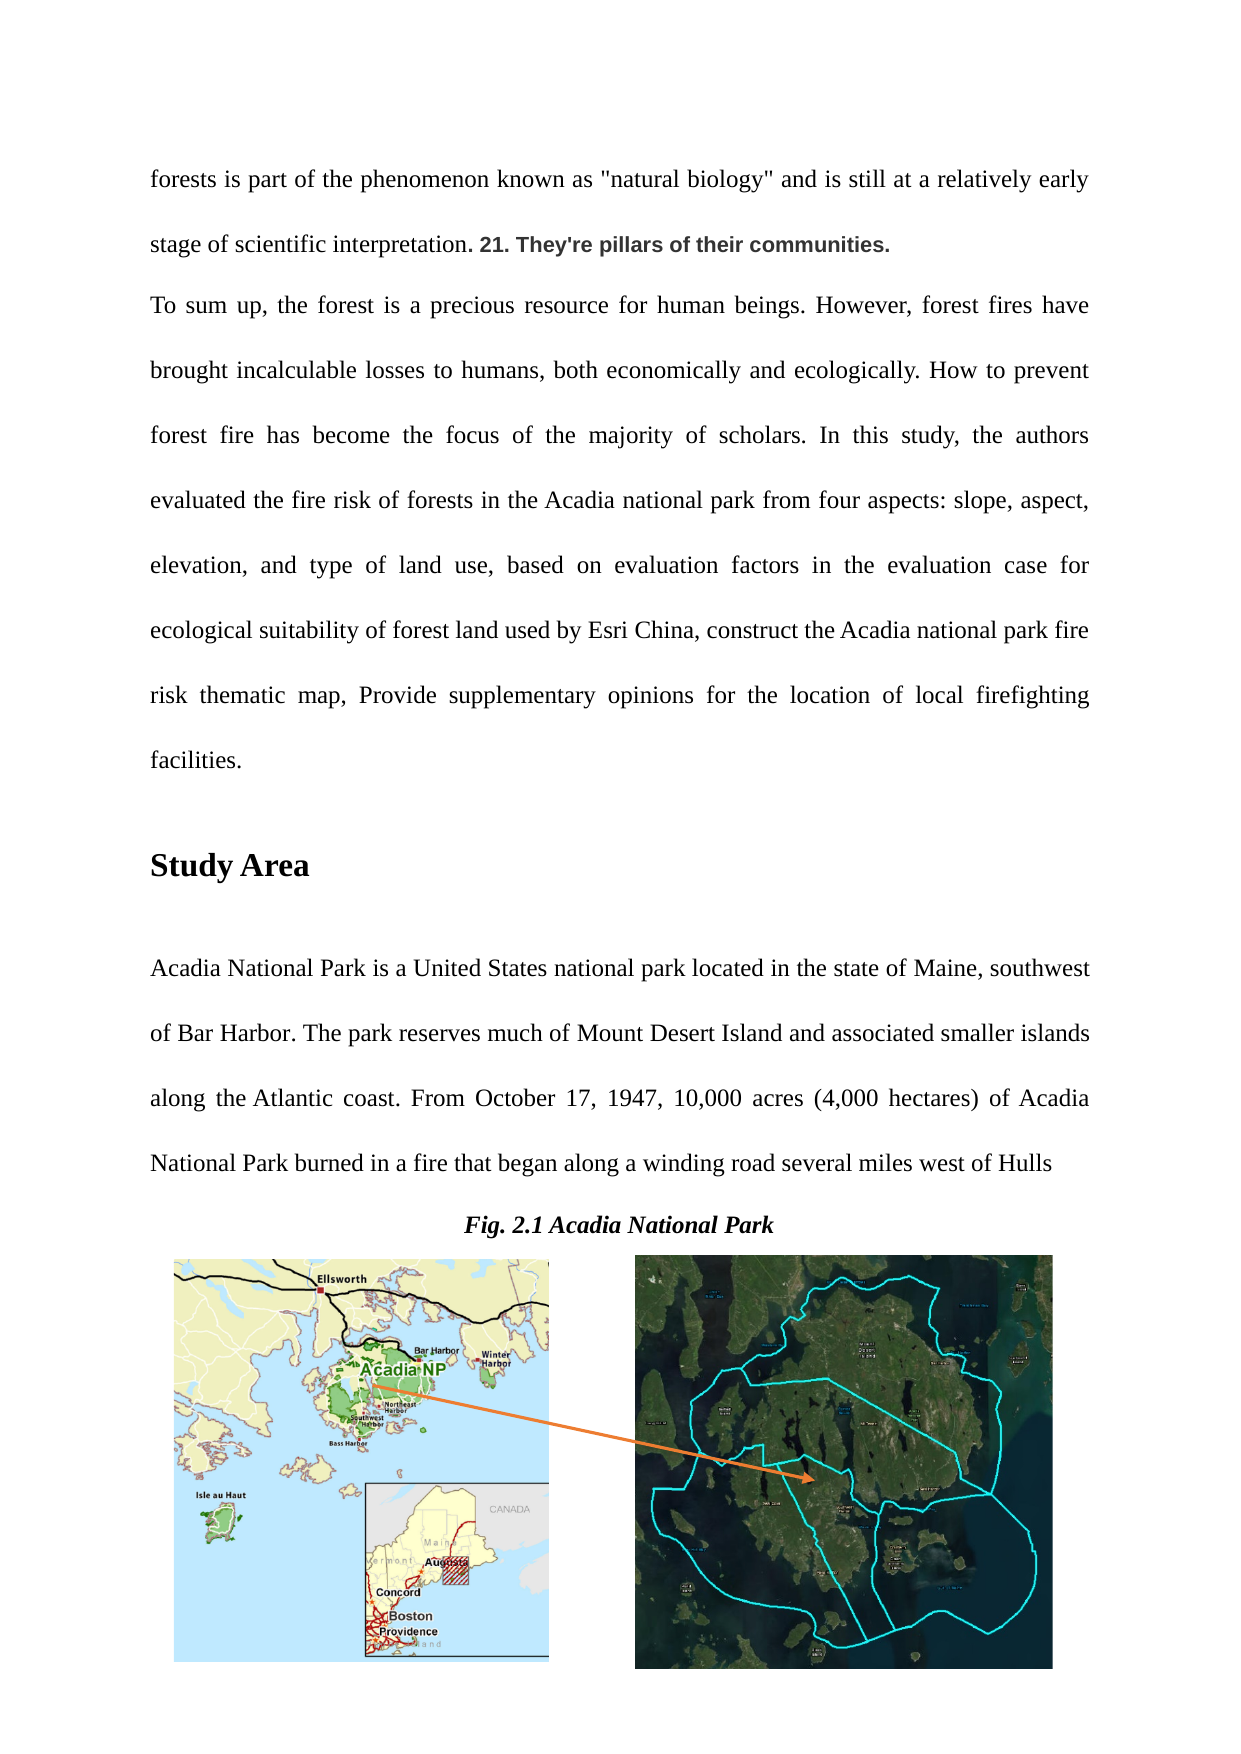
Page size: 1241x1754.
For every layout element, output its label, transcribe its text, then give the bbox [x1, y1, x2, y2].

text Acadia National Park is a United States national park located in the state of Maine, southwest of Bar Harbor. The park reserves much of Mount Desert Island and associated smaller islands along the Atlantic coast. From October 17, 1947, 10,000 acres (4,000 hectares) of Acadia National Park burned in a fire that began along a winding road several miles west of Hulls [150, 952, 1090, 1179]
subtitle Study Area [150, 832, 1090, 897]
text Fig. 2.1 Acadia National Park [150, 1208, 1090, 1240]
picture [635, 1255, 1053, 1669]
picture [173, 1259, 549, 1662]
text To sum up, the forest is a precious resource for human beings. However, forest fires have brought incalculable losses to humans, both economically and ecologically. How to prevent forest fire has become the focus of the majority of scholars. In this study, the authors evaluated the fire risk of forests in the Acadia national park from four aspects: slope, aspect, elevation, and type of land use, based on evaluation factors in the evaluation case for ecological suitability of forest land used by Esri China, construct the Acadia national park fire risk thematic map, Provide supplementary opinions for the location of local firefighting facilities. [150, 288, 1090, 776]
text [150, 162, 1090, 259]
